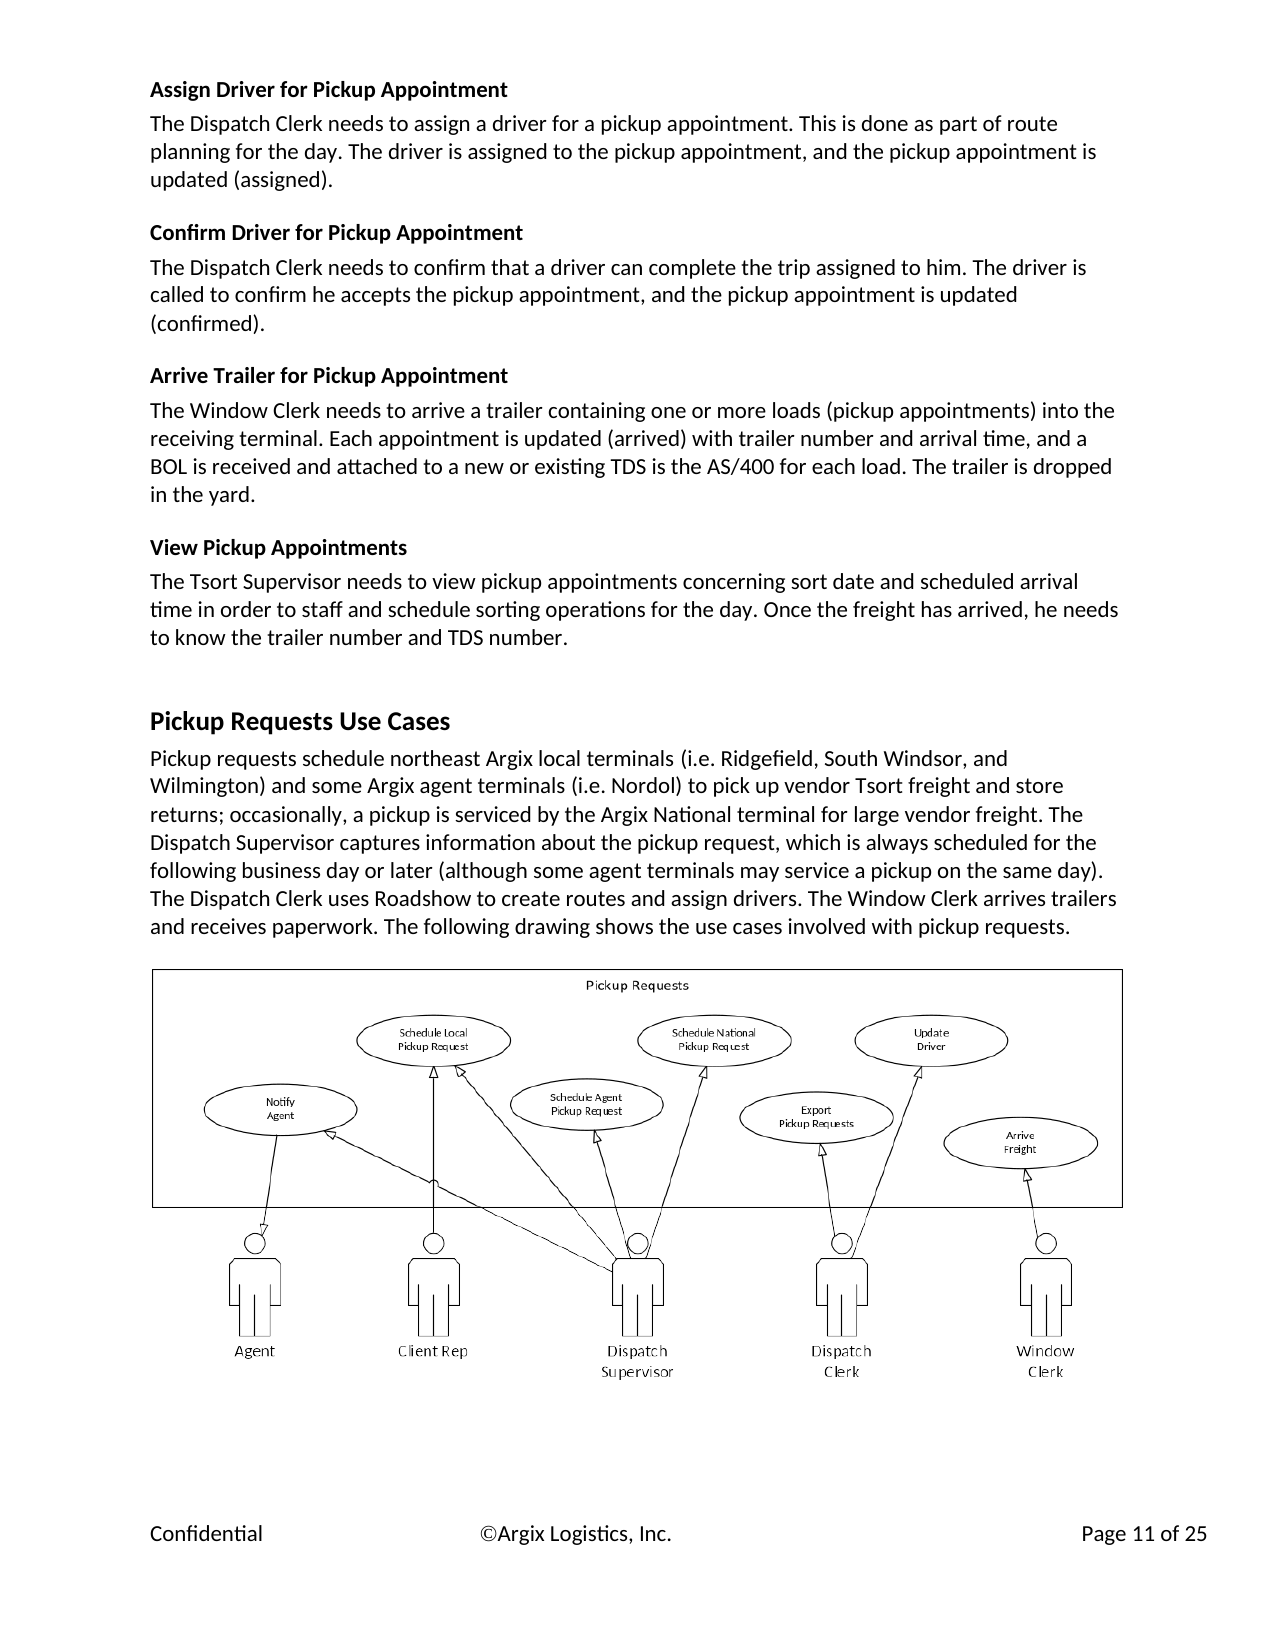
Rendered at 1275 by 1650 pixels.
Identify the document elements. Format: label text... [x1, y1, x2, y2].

subtitle Pickup Requests Use Cases [150, 704, 1125, 737]
subtitle Confirm Driver for Pickup Appointment [150, 218, 1125, 246]
text The Dispatch Clerk needs to assign a driver for a pickup appointment. This is done as part of route planning for the day. The driver is assigned to the pickup appointment, and the pickup appointment is updated (assigned). [150, 109, 1125, 193]
text The Window Clerk needs to arrive a trailer containing one or more loads (pickup appointments) into the receiving terminal. Each appointment is updated (arrived) with trailer number and arrival time, and a BOL is received and attached to a new or existing TDS is the AS/400 for each load. The trailer is dropped in the yard. [150, 396, 1125, 508]
text Pickup requests schedule northeast Argix local terminals (i.e. Ridgefield, South Windsor, and Wilmington) and some Argix agent terminals (i.e. Nordol) to pick up vendor Tsort freight and store returns; occasionally, a pickup is serviced by the Argix National terminal for large vendor freight. The Dispatch Supervisor captures information about the pickup request, which is always scheduled for the following business day or later (although some agent terminals may service a pickup on the same day). The Dispatch Clerk uses Roadshow to create routes and assign drivers. The Window Clerk arrives trailers and receives paperwork. The following drawing shows the use cases involved with pickup requests. [150, 744, 1125, 940]
subtitle Assign Driver for Pickup Appointment [150, 75, 1125, 103]
subtitle View Pickup Appointments [150, 533, 1125, 561]
text The Dispatch Clerk needs to confirm that a driver can complete the trip assigned to him. The driver is called to confirm he accepts the pickup appointment, and the pickup appointment is updated (confirmed). [150, 253, 1125, 337]
text The Tsort Supervisor needs to view pickup appointments concerning sort date and scheduled arrival time in order to staff and schedule sorting operations for the day. Once the freight has arrived, he needs to know the trailer number and TDS number. [150, 567, 1125, 651]
subtitle Arrive Trailer for Pickup Appointment [150, 362, 1125, 390]
